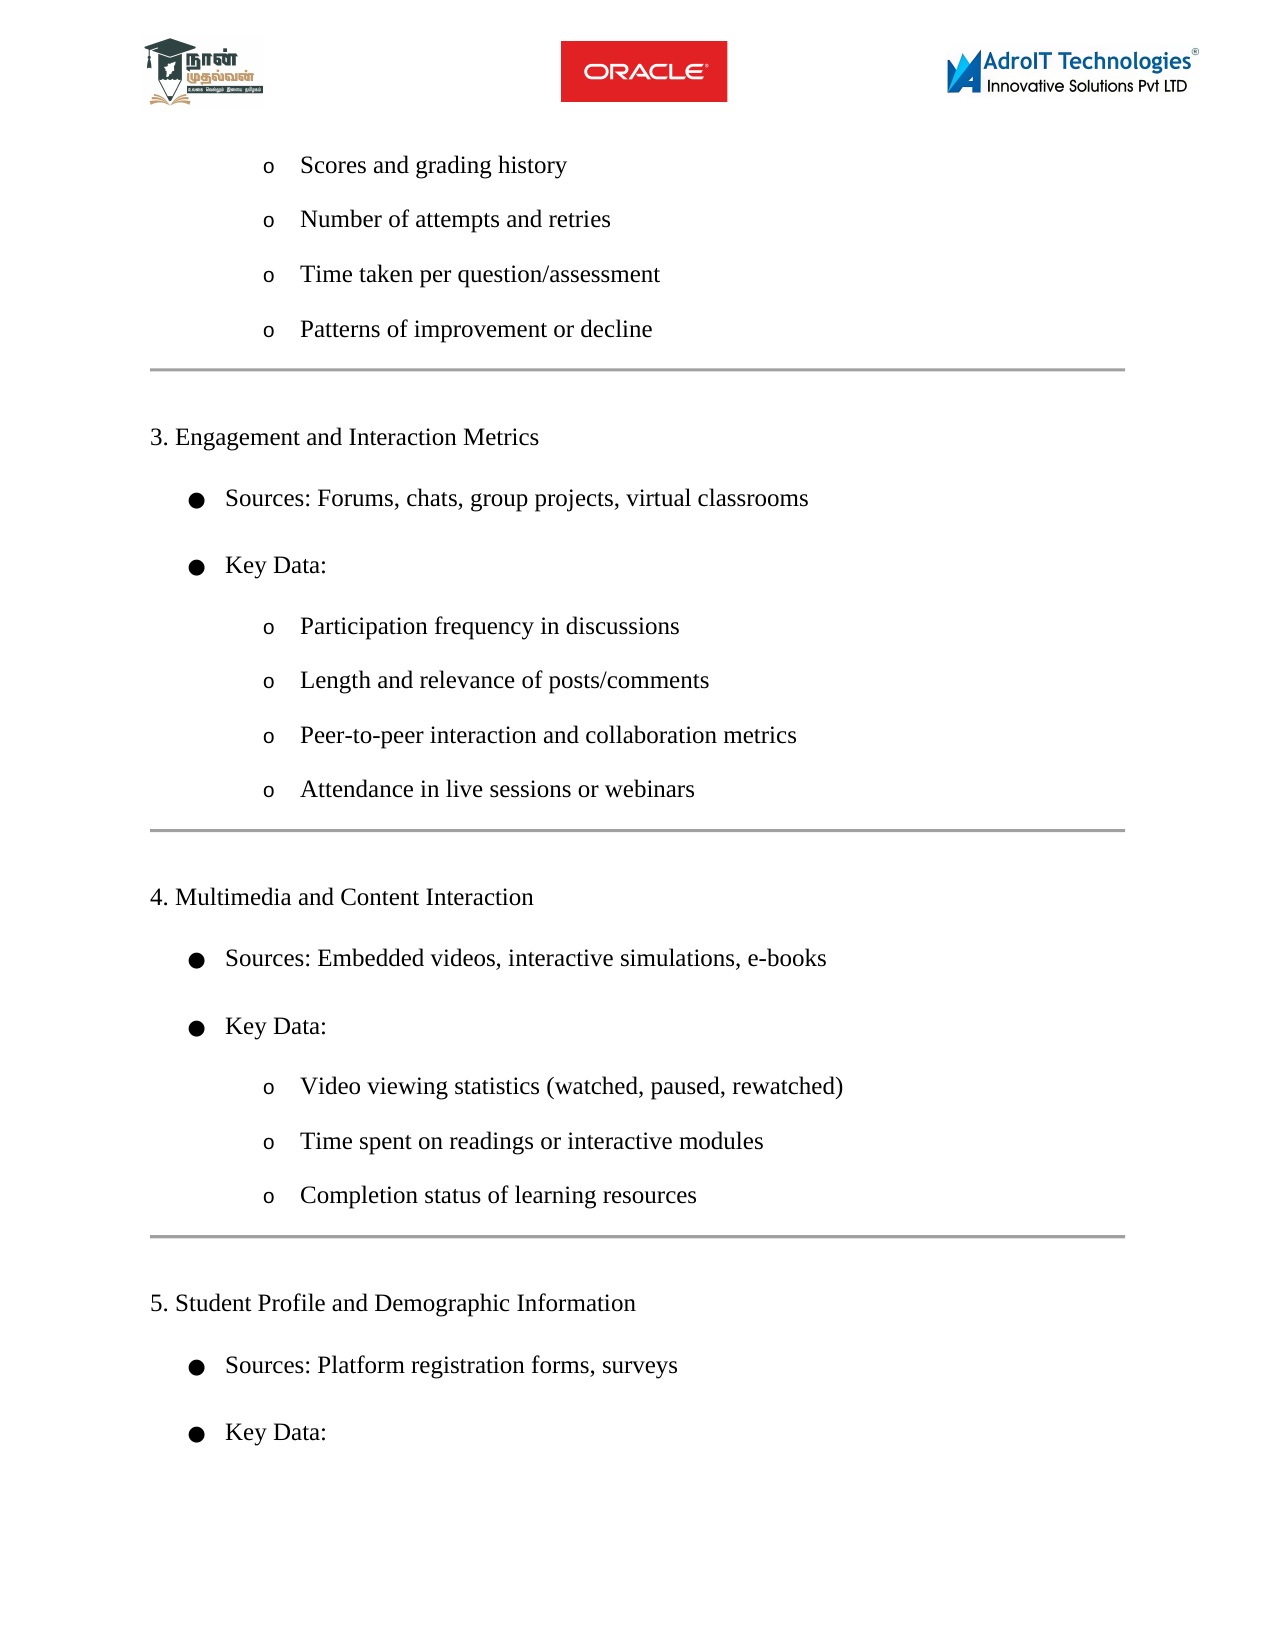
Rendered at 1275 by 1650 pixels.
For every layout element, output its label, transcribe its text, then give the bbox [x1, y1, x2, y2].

picture [945, 45, 1201, 98]
list Time spent on readings or interactive modules [262, 1126, 1125, 1156]
list Sources: Platform registration forms, surveys [187, 1342, 1125, 1385]
list Sources: Embedded videos, interactive simulations, e-books [187, 936, 1125, 979]
list Scores and grading history [262, 150, 1125, 179]
text 4. Multimedia and Content Interaction [150, 882, 1125, 911]
text 5. Student Profile and Demographic Information [150, 1288, 1125, 1317]
list Key Data: [187, 1004, 1125, 1046]
list Key Data: [187, 1410, 1125, 1453]
text 3. Engagement and Interaction Metrics [150, 422, 1125, 450]
list Completion status of learning resources [262, 1181, 1125, 1210]
list Attendance in live sessions or webinars [262, 774, 1125, 804]
list Length and relevance of posts/comments [262, 665, 1125, 695]
list Patterns of improvement or decline [262, 314, 1125, 343]
list Video viewing statistics (watched, paused, rewatched) [262, 1071, 1125, 1101]
picture [140, 36, 265, 108]
picture [561, 41, 728, 102]
list Number of attempts and retries [262, 204, 1125, 234]
list Key Data: [187, 543, 1125, 586]
list Participation frequency in discussions [262, 611, 1125, 640]
list Time taken per question/assessment [262, 259, 1125, 289]
list Sources: Forums, chats, group projects, virtual classrooms [187, 475, 1125, 518]
list Peer-to-peer interaction and collaboration metrics [262, 720, 1125, 749]
